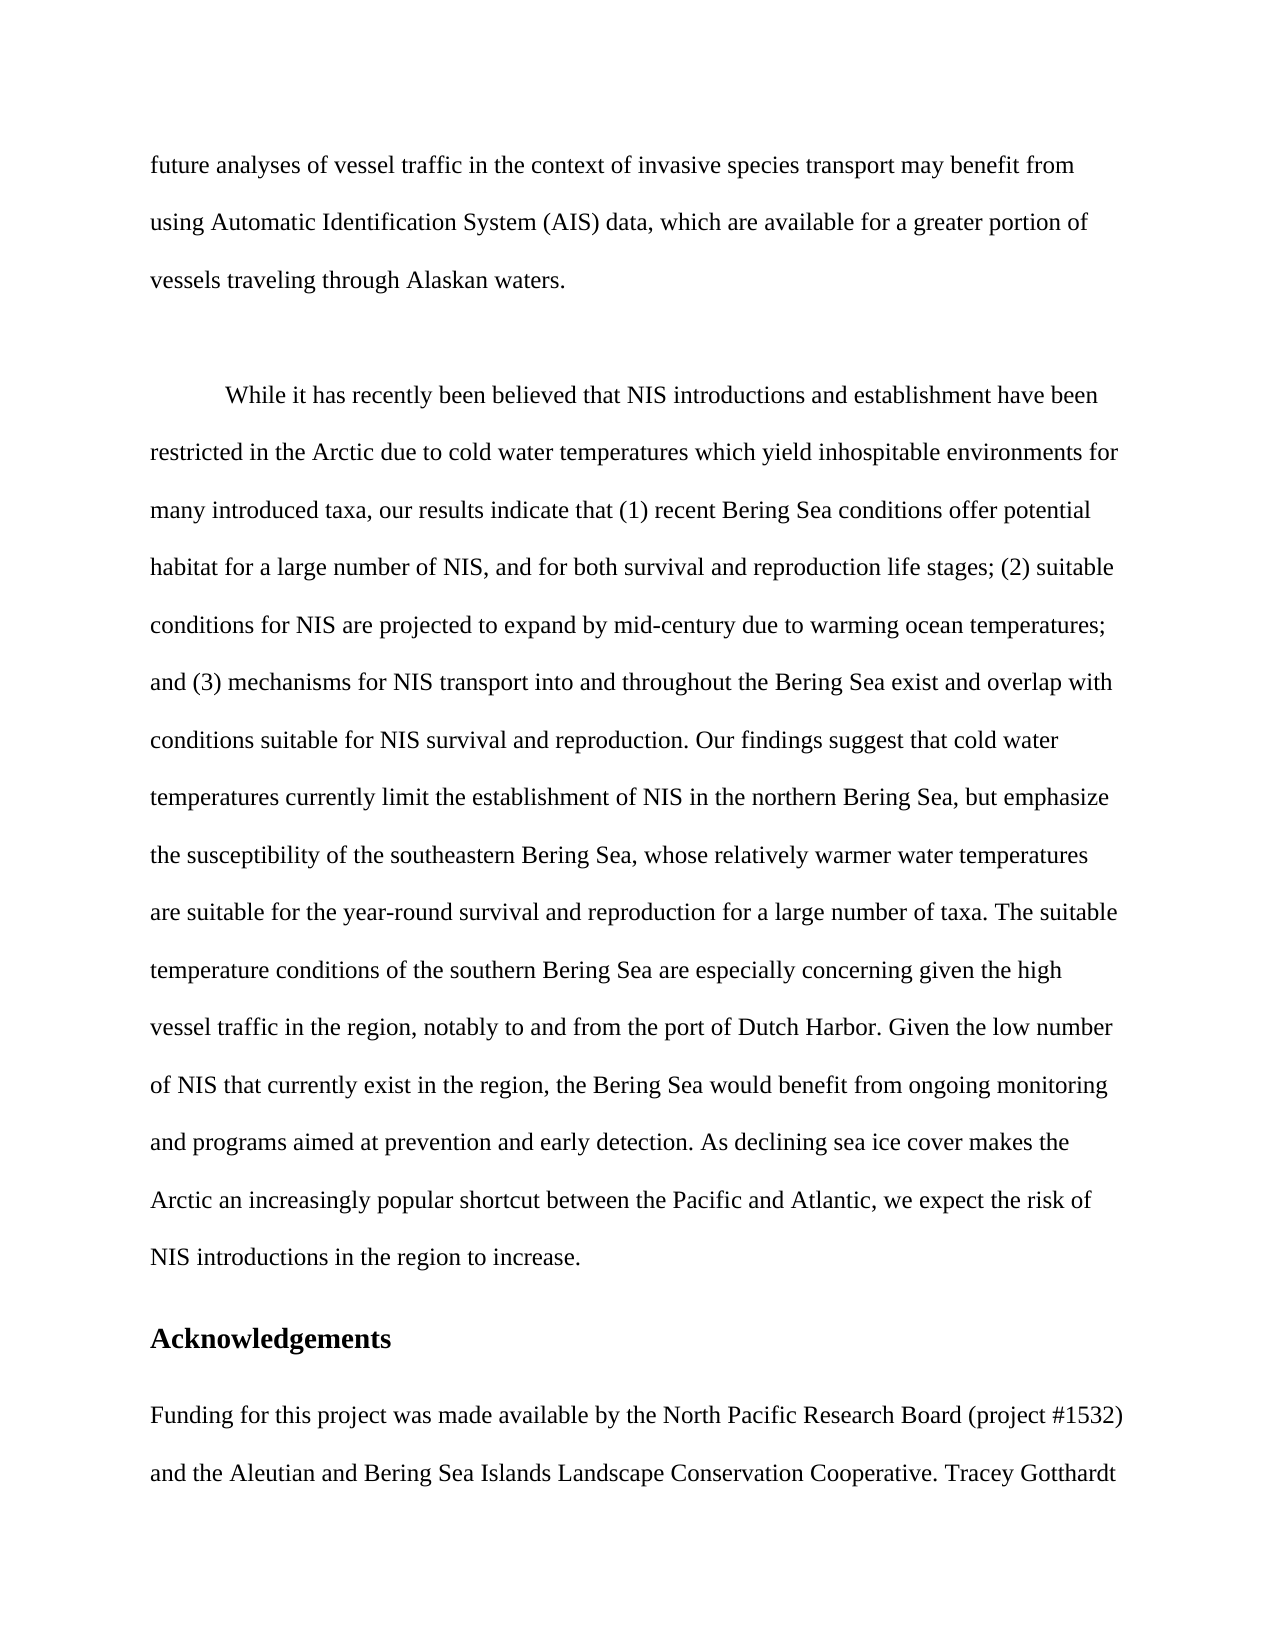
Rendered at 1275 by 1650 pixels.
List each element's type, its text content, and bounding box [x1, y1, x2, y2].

subtitle Acknowledgements [150, 1321, 1125, 1354]
